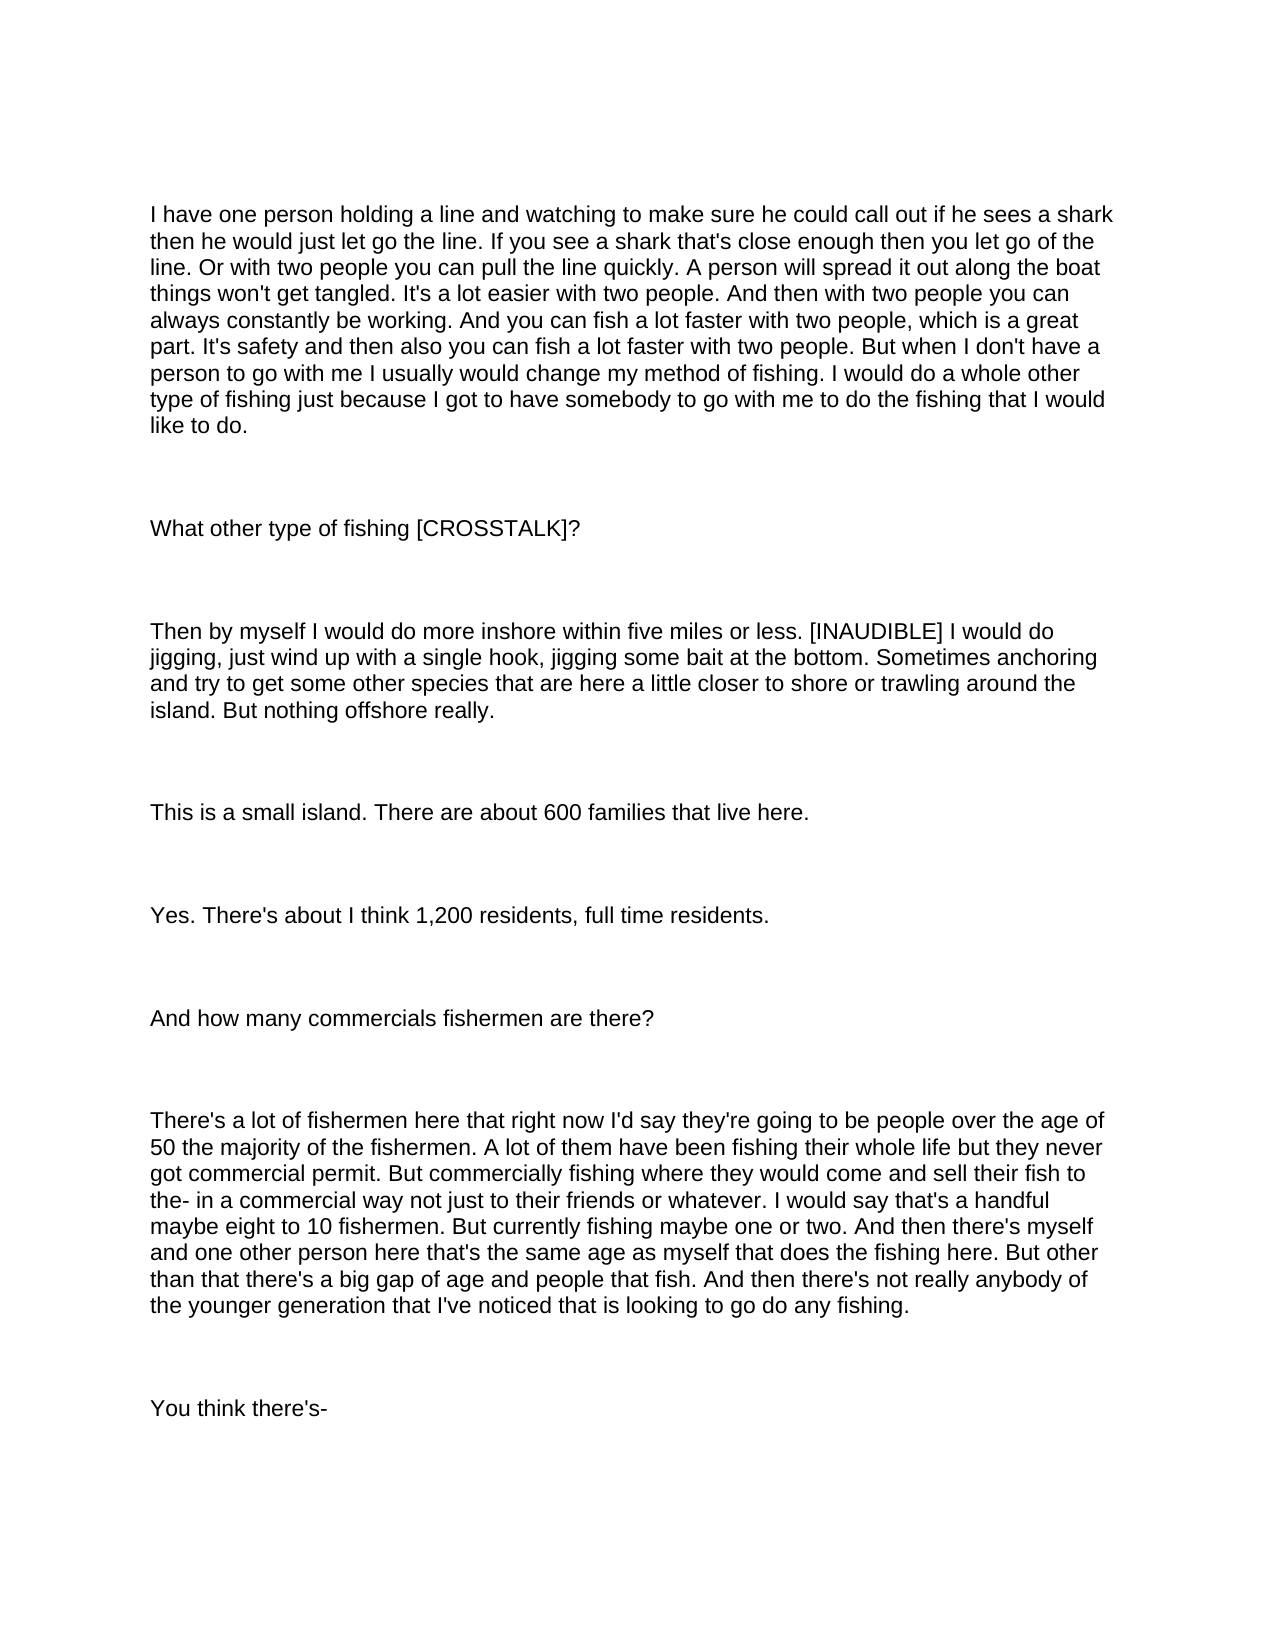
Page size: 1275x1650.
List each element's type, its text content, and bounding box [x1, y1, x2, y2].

text And how many commercials fishermen are there? [150, 1005, 1125, 1031]
text Yes. There's about I think 1,200 residents, full time residents. [150, 902, 1125, 928]
text Then by myself I would do more inshore within five miles or less. [INAUDIBLE] I would do jigging, just wind up with a single hook, jigging some bait at the bottom. Sometimes anchoring and try to get some other species that are here a little closer to shore or trawling around the island. But nothing offshore really. [150, 618, 1125, 723]
text I have one person holding a line and watching to make sure he could call out if he sees a shark then he would just let go the line. If you see a shark that's close enough then you let go of the line. Or with two people you can pull the line quickly. A person will spread it out along the boat things won't get tangled. It's a lot easier with two people. And then with two people you can always constantly be working. And you can fish a lot faster with two people, which is a great part. It's safety and then also you can fish a lot faster with two people. But when I don't have a person to go with me I usually would change my method of fishing. I would do a whole other type of fishing just because I got to have somebody to go with me to do the fishing that I would like to do. [150, 201, 1125, 438]
text You think there's- [150, 1395, 1125, 1421]
text This is a small island. There are about 600 families that live here. [150, 799, 1125, 826]
text What other type of fishing [CROSSTALK]? [150, 515, 1125, 541]
text There's a lot of fishermen here that right now I'd say they're going to be people over the age of 50 the majority of the fishermen. A lot of them have been fishing their whole life but they never got commercial permit. But commercially fishing where they would come and sell their fish to the- in a commercial way not just to their friends or whatever. I would say that's a handful maybe eight to 10 fishermen. But currently fishing maybe one or two. And then there's myself and one other person here that's the same age as myself that does the fishing here. But other than that there's a big gap of age and people that fish. And then there's not really anybody of the younger generation that I've noticed that is looking to go do any fishing. [150, 1107, 1125, 1318]
